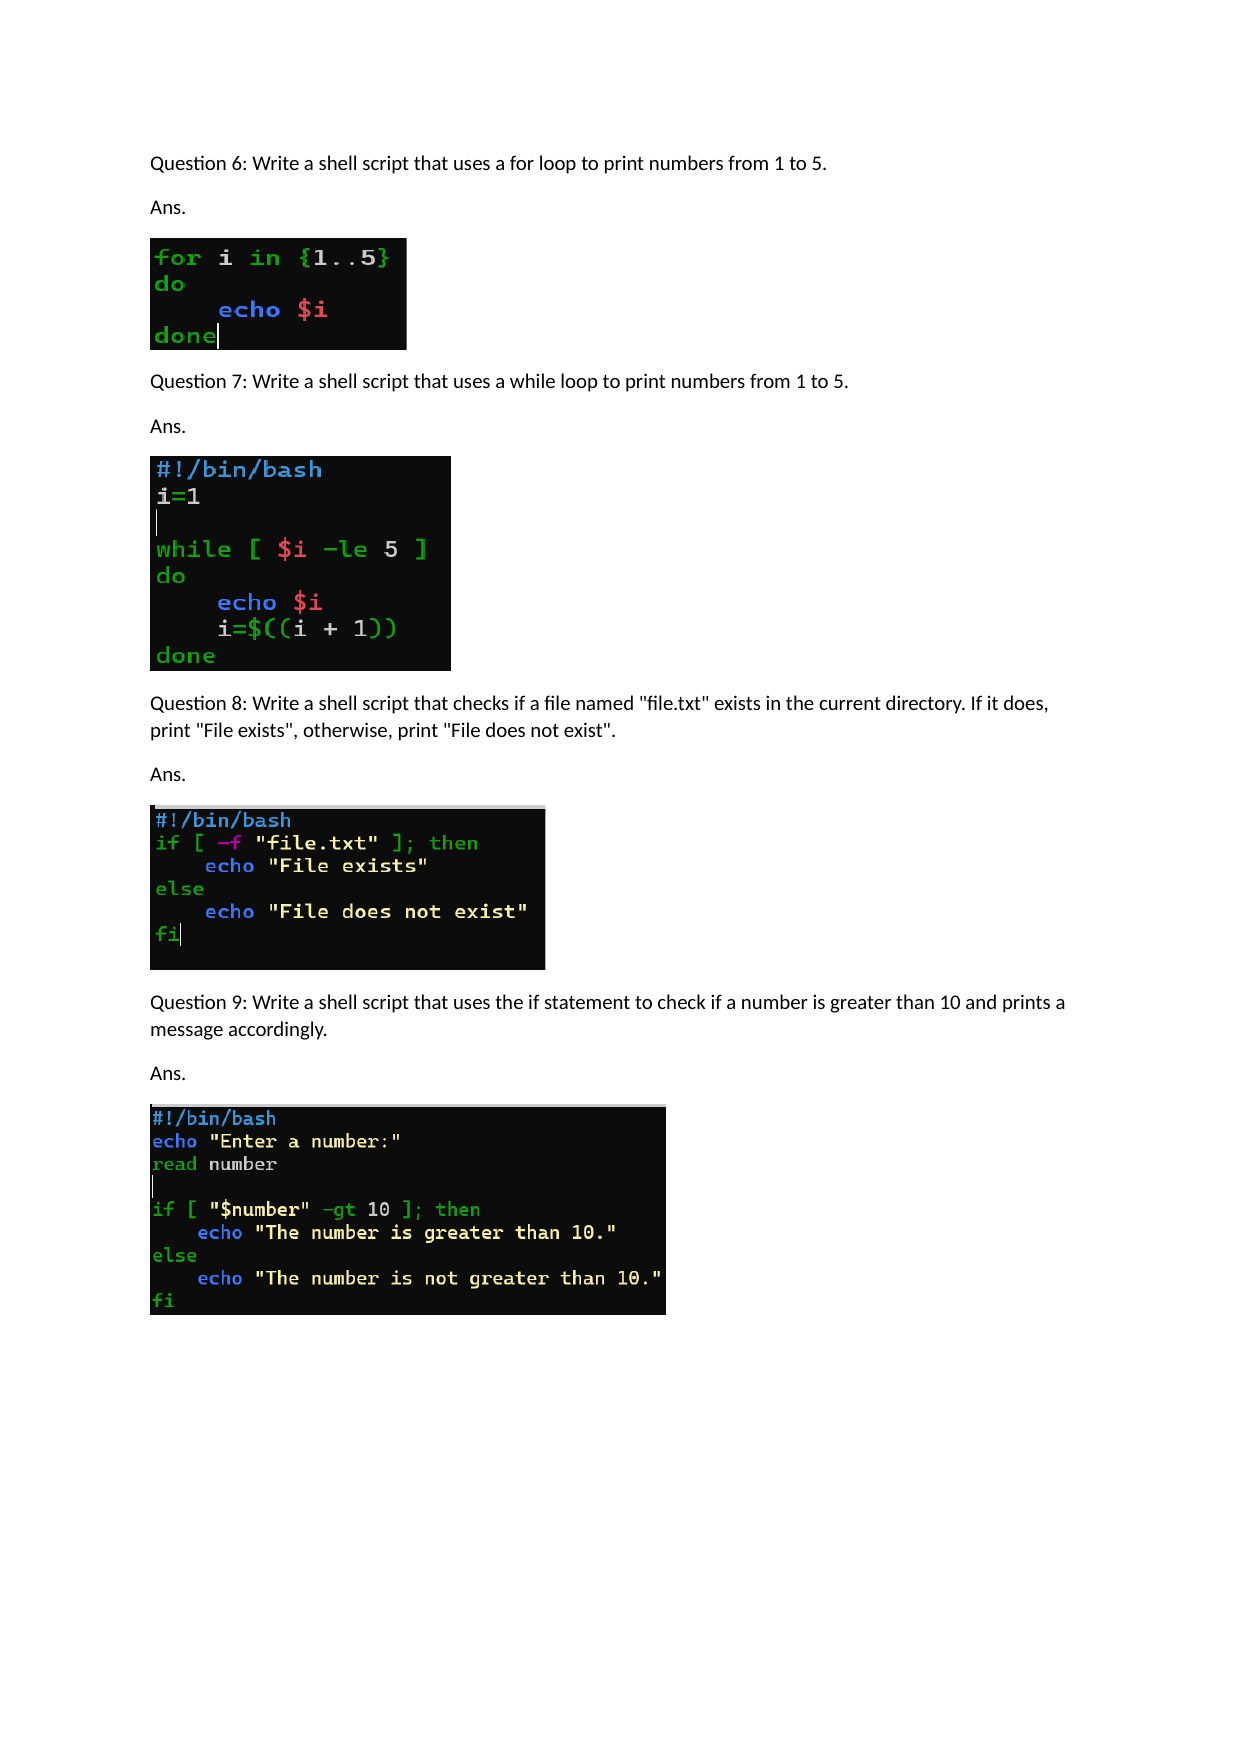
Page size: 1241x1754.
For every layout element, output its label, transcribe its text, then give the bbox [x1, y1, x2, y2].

text Question 8: Write a shell script that checks if a file named "file.txt" exists in the current directory. If it does, print "File exists", otherwise, print "File does not exist". [150, 690, 1090, 743]
picture [150, 456, 451, 671]
text Ans. [150, 194, 1090, 219]
text Question 6: Write a shell script that uses a for loop to print numbers from 1 to 5. [150, 150, 1090, 175]
text Question 7: Write a shell script that uses a while loop to print numbers from 1 to 5. [150, 369, 1090, 394]
text Ans. [150, 761, 1090, 787]
text Question 9: Write a shell script that uses the if statement to check if a number is greater than 10 and prints a message accordingly. [150, 989, 1090, 1042]
picture [150, 238, 407, 350]
text Ans. [150, 413, 1090, 438]
text Ans. [150, 1060, 1090, 1086]
picture [150, 805, 546, 970]
picture [150, 1104, 666, 1315]
